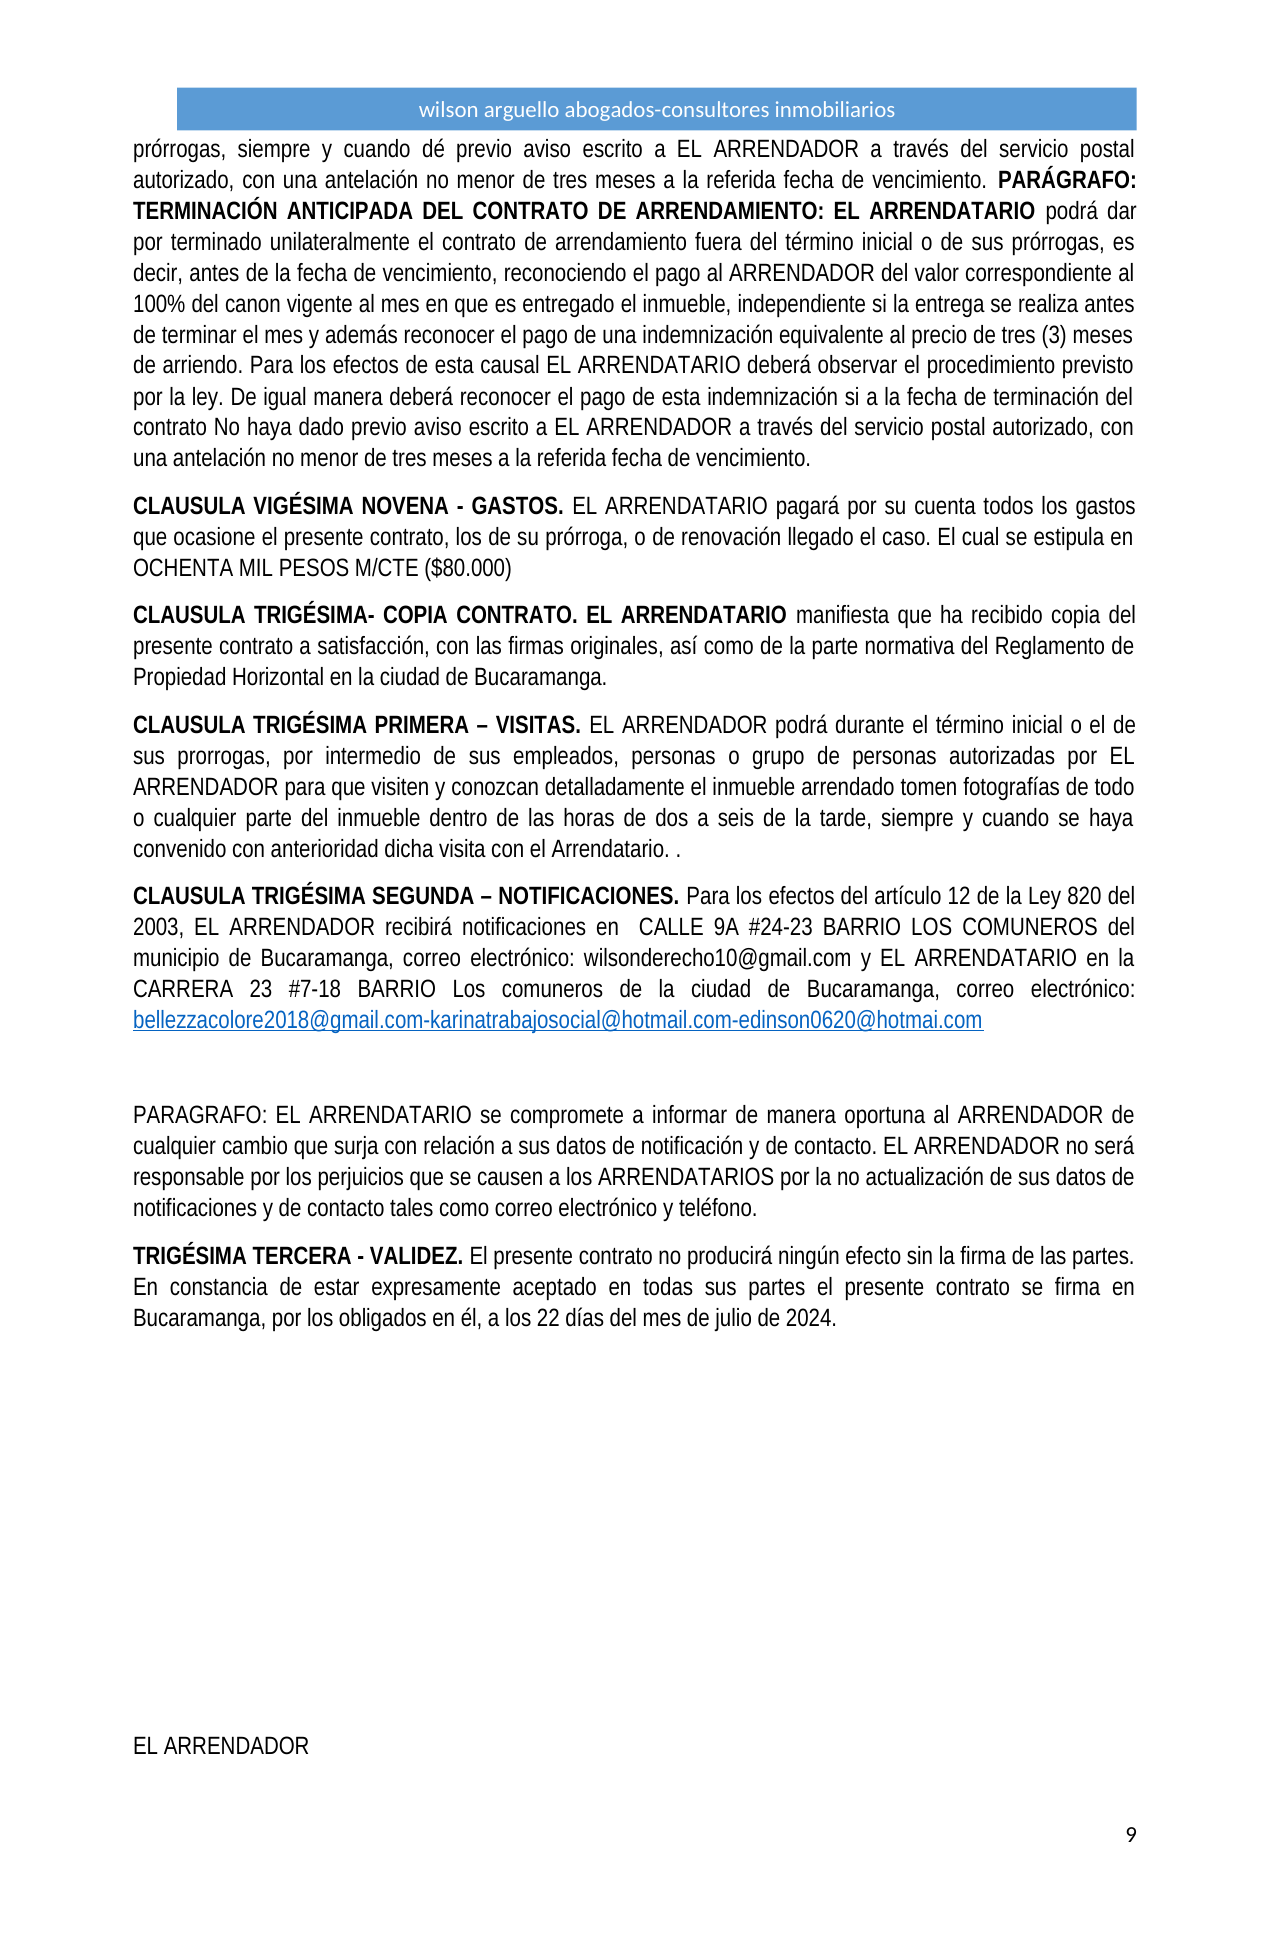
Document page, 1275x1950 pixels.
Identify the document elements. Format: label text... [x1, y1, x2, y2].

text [133, 118, 1137, 472]
text PARAGRAFO: EL ARRENDATARIO se compromete a informar de manera oportuna al ARRENDADOR de cualquier cambio que surja con relación a sus datos de notificación y de contacto. EL ARRENDADOR no será responsable por los perjuicios que se causen a los ARRENDATARIOS por la no actualización de sus datos de notificaciones y de contacto tales como correo electrónico y teléfono. [133, 1100, 1137, 1222]
text CLAUSULA VIGÉSIMA NOVENA - GASTOS. EL ARRENDATARIO pagará por su cuenta todos los gastos que ocasione el presente contrato, los de su prórroga, o de renovación llegado el caso. El cual se estipula en OCHENTA MIL PESOS M/CTE ($80.000) [133, 491, 1137, 581]
text CLAUSULA TRIGÉSIMA- COPIA CONTRATO. EL ARRENDATARIO manifiesta que ha recibido copia del presente contrato a satisfacción, con las firmas originales, así como de la parte normativa del Reglamento de Propiedad Horizontal en la ciudad de Bucaramanga. [133, 600, 1137, 691]
text CLAUSULA TRIGÉSIMA PRIMERA – VISITAS. EL ARRENDADOR podrá durante el término inicial o el de sus prorrogas, por intermedio de sus empleados, personas o grupo de personas autorizadas por EL ARRENDADOR para que visiten y conozcan detalladamente el inmueble arrendado tomen fotografías de todo o cualquier parte del inmueble dentro de las horas de dos a seis de la tarde, siempre y cuando se haya convenido con anterioridad dicha visita con el Arrendatario. . [133, 710, 1137, 862]
text TRIGÉSIMA TERCERA - VALIDEZ. El presente contrato no producirá ningún efecto sin la firma de las partes. En constancia de estar expresamente aceptado en todas sus partes el presente contrato se firma en Bucaramanga, por los obligados en él, a los 22 días del mes de julio de 2024. [133, 1241, 1137, 1331]
text EL ARRENDADOR [133, 1731, 1137, 1759]
text CLAUSULA TRIGÉSIMA SEGUNDA – NOTIFICACIONES. Para los efectos del artículo 12 de la Ley 820 del 2003, EL ARRENDADOR recibirá notificaciones en CALLE 9A #24-23 BARRIO LOS COMUNEROS del municipio de Bucaramanga, correo electrónico: wilsonderecho10@gmail.com y EL ARRENDATARIO en la CARRERA 23 #7-18 BARRIO Los comuneros de la ciudad de Bucaramanga, correo electrónico: bellezzacolore2018@gmail.com-karinatrabajosocial@hotmail.com-edinson0620@hotmai.com [133, 881, 1137, 1034]
